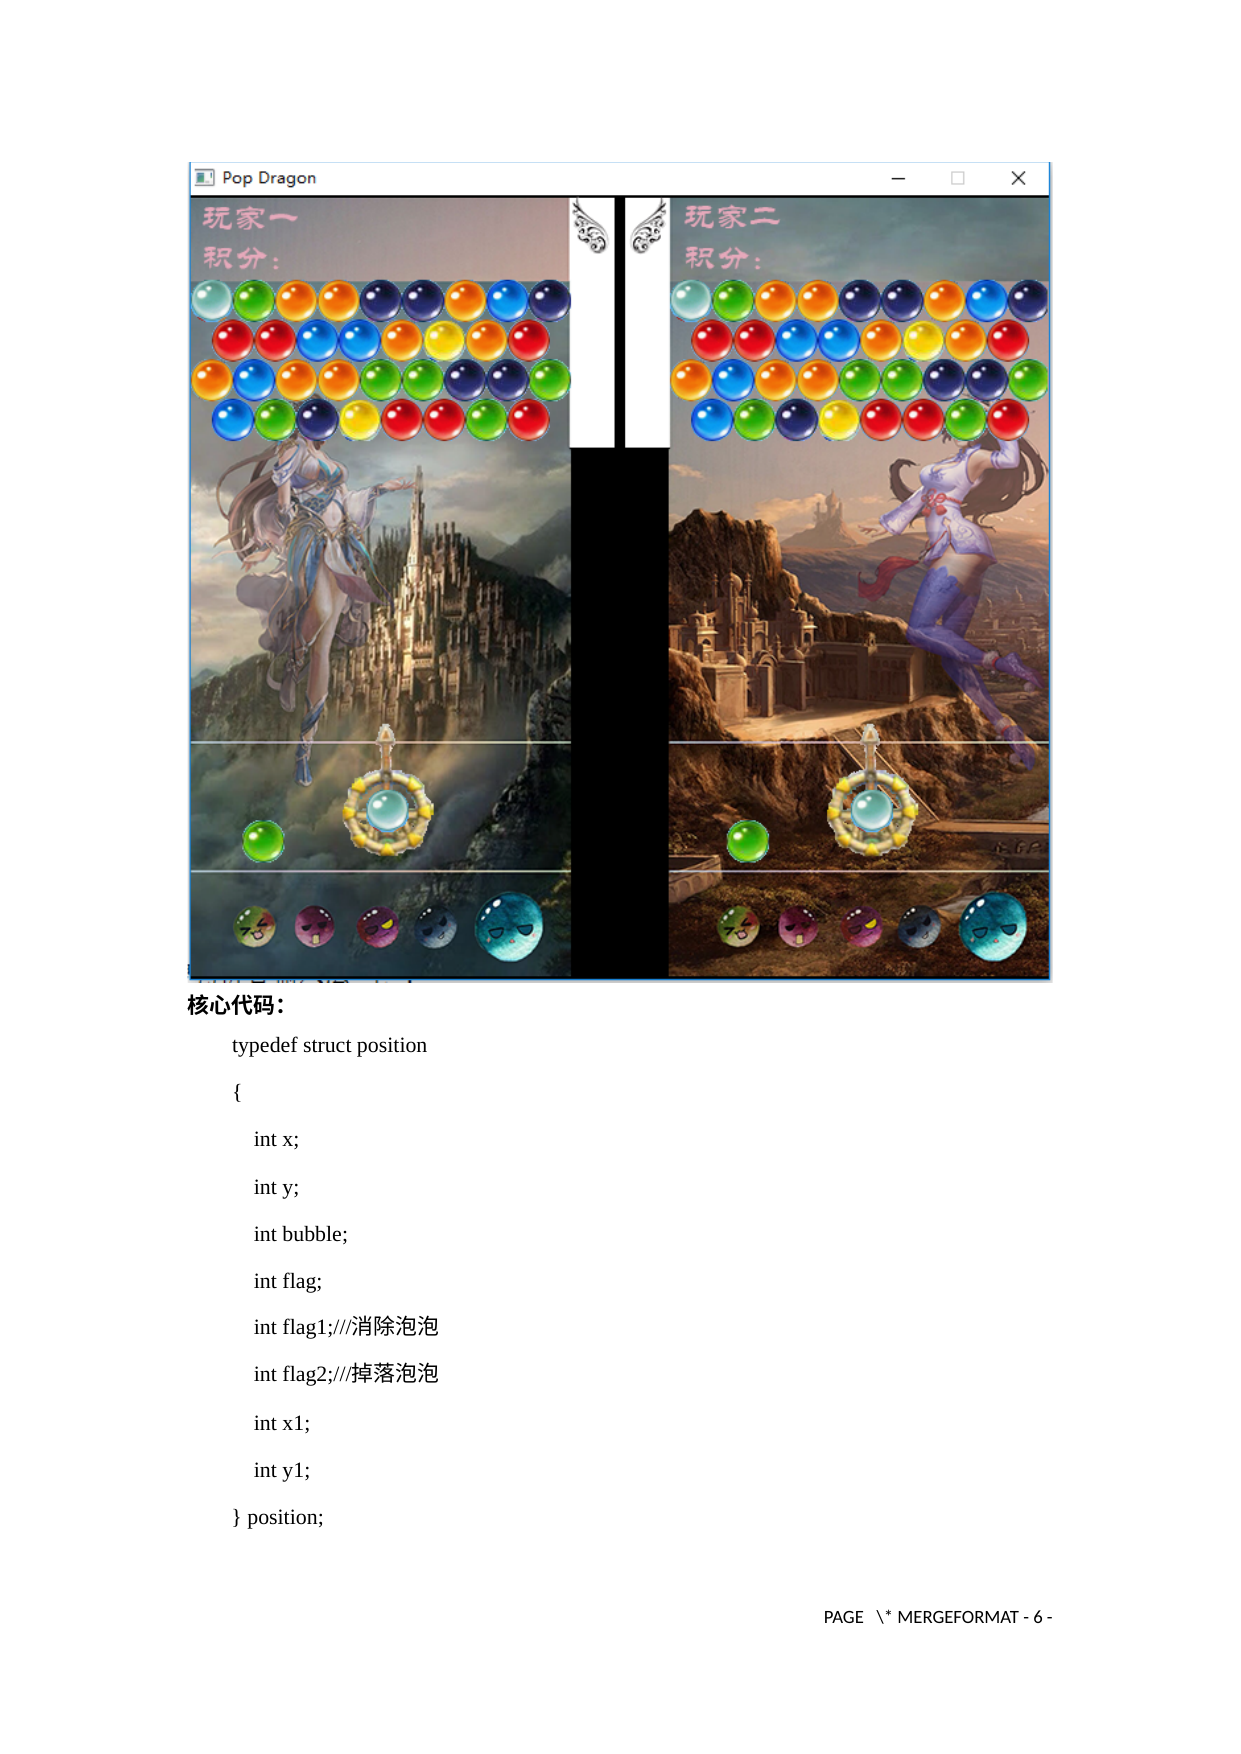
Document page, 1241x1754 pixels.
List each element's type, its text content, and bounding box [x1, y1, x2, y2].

text 核心代码： [187, 983, 1053, 1020]
text int y; [187, 1161, 1053, 1199]
text int flag1;///消除泡泡 [187, 1303, 1053, 1340]
text int x1; [187, 1397, 1053, 1435]
text typedef struct position [187, 1020, 1053, 1057]
text int y1; [187, 1444, 1053, 1482]
text int flag2;///掉落泡泡 [187, 1350, 1053, 1388]
text int x; [187, 1114, 1053, 1152]
picture [187, 162, 1053, 983]
text int bubble; [187, 1208, 1053, 1246]
text } position; [187, 1492, 1053, 1529]
text int flag; [187, 1256, 1053, 1293]
text { [187, 1067, 1053, 1104]
